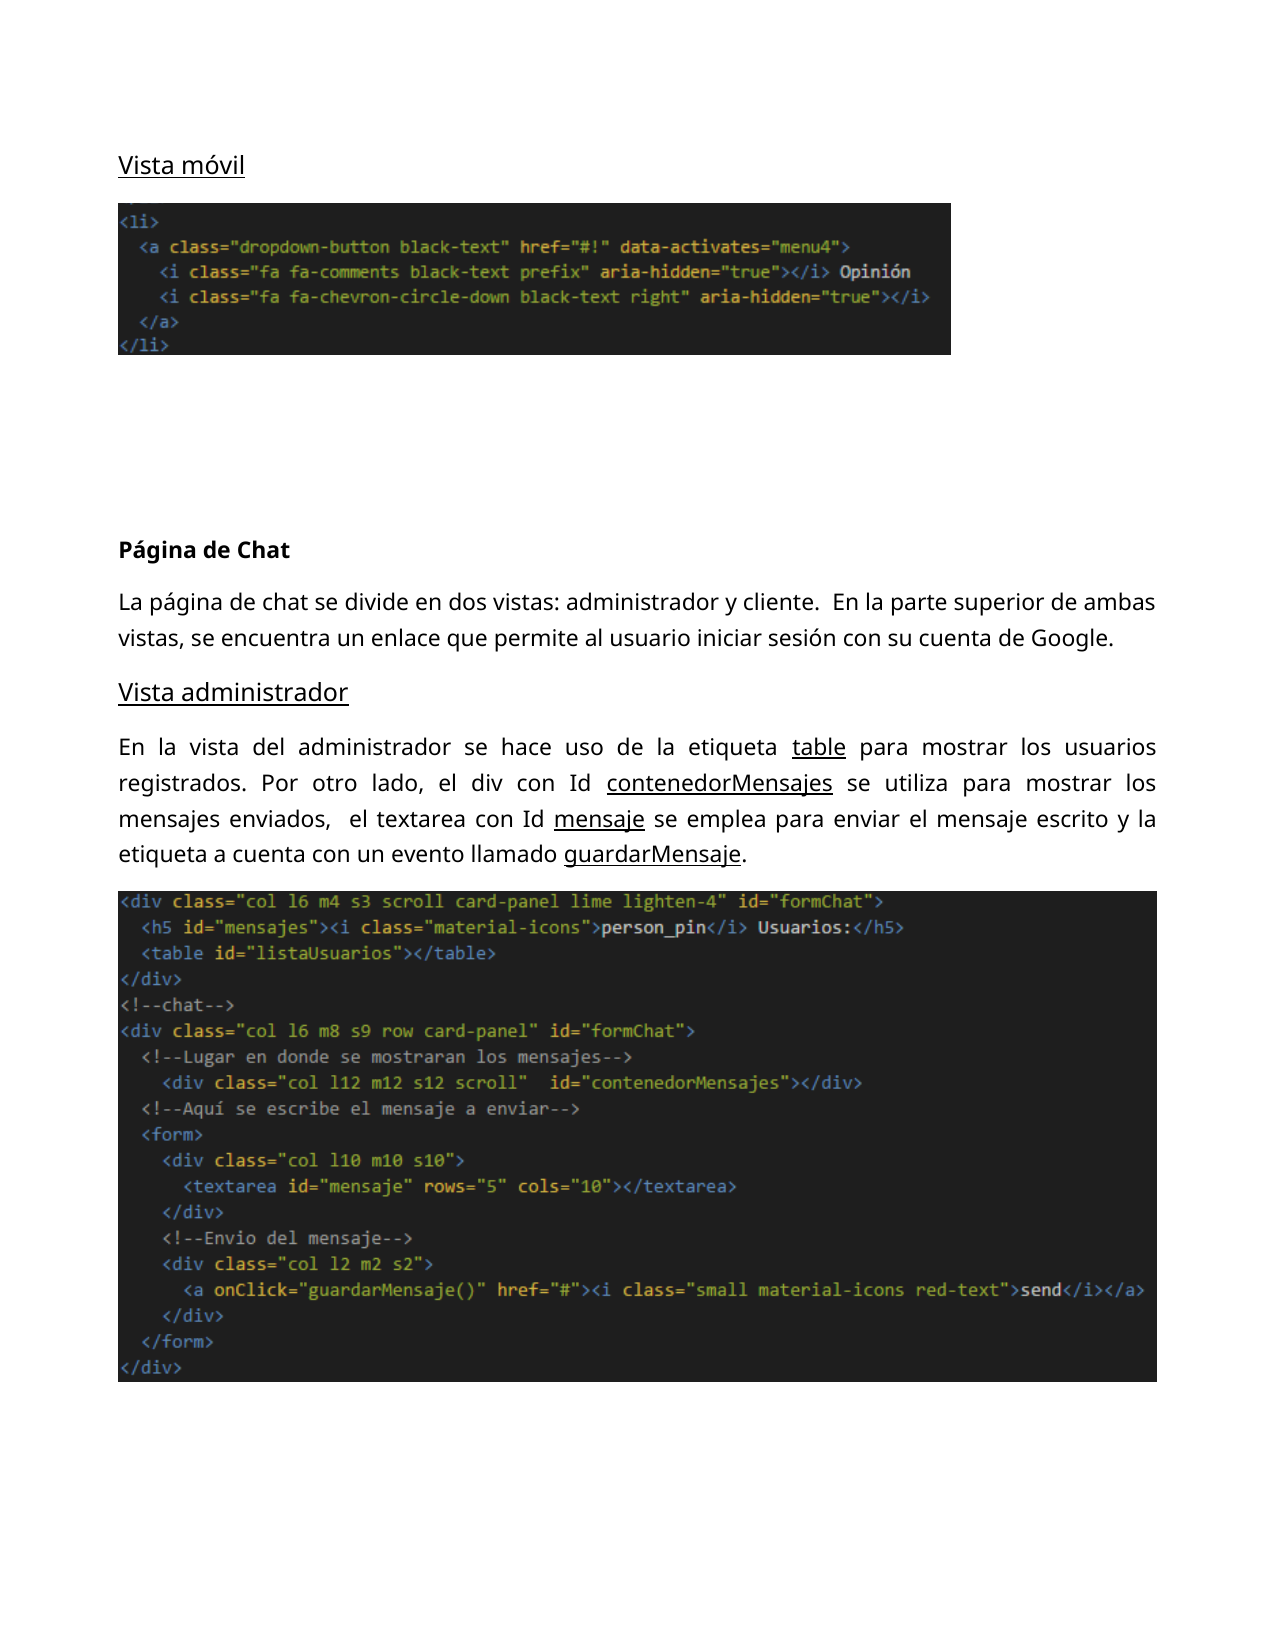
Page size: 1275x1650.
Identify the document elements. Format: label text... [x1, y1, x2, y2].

text En la vista del administrador se hace uso de la etiqueta table para mostrar los usuarios registrados. Por otro lado, el div con Id contenedorMensajes se utiliza para mostrar los mensajes enviados, el textarea con Id mensaje se emplea para enviar el mensaje escrito y la etiqueta a cuenta con un evento llamado guardarMensaje. [118, 731, 1157, 870]
text Vista administrador [118, 675, 1157, 709]
picture [118, 203, 951, 355]
text La página de chat se divide en dos vistas: administrador y cliente. En la parte superior de ambas vistas, se encuentra un enlace que permite al usuario iniciar sesión con su cuenta de Google. [118, 586, 1157, 653]
text Página de Chat [118, 534, 1157, 565]
text Vista móvil [118, 148, 1157, 182]
picture [118, 891, 1157, 1382]
